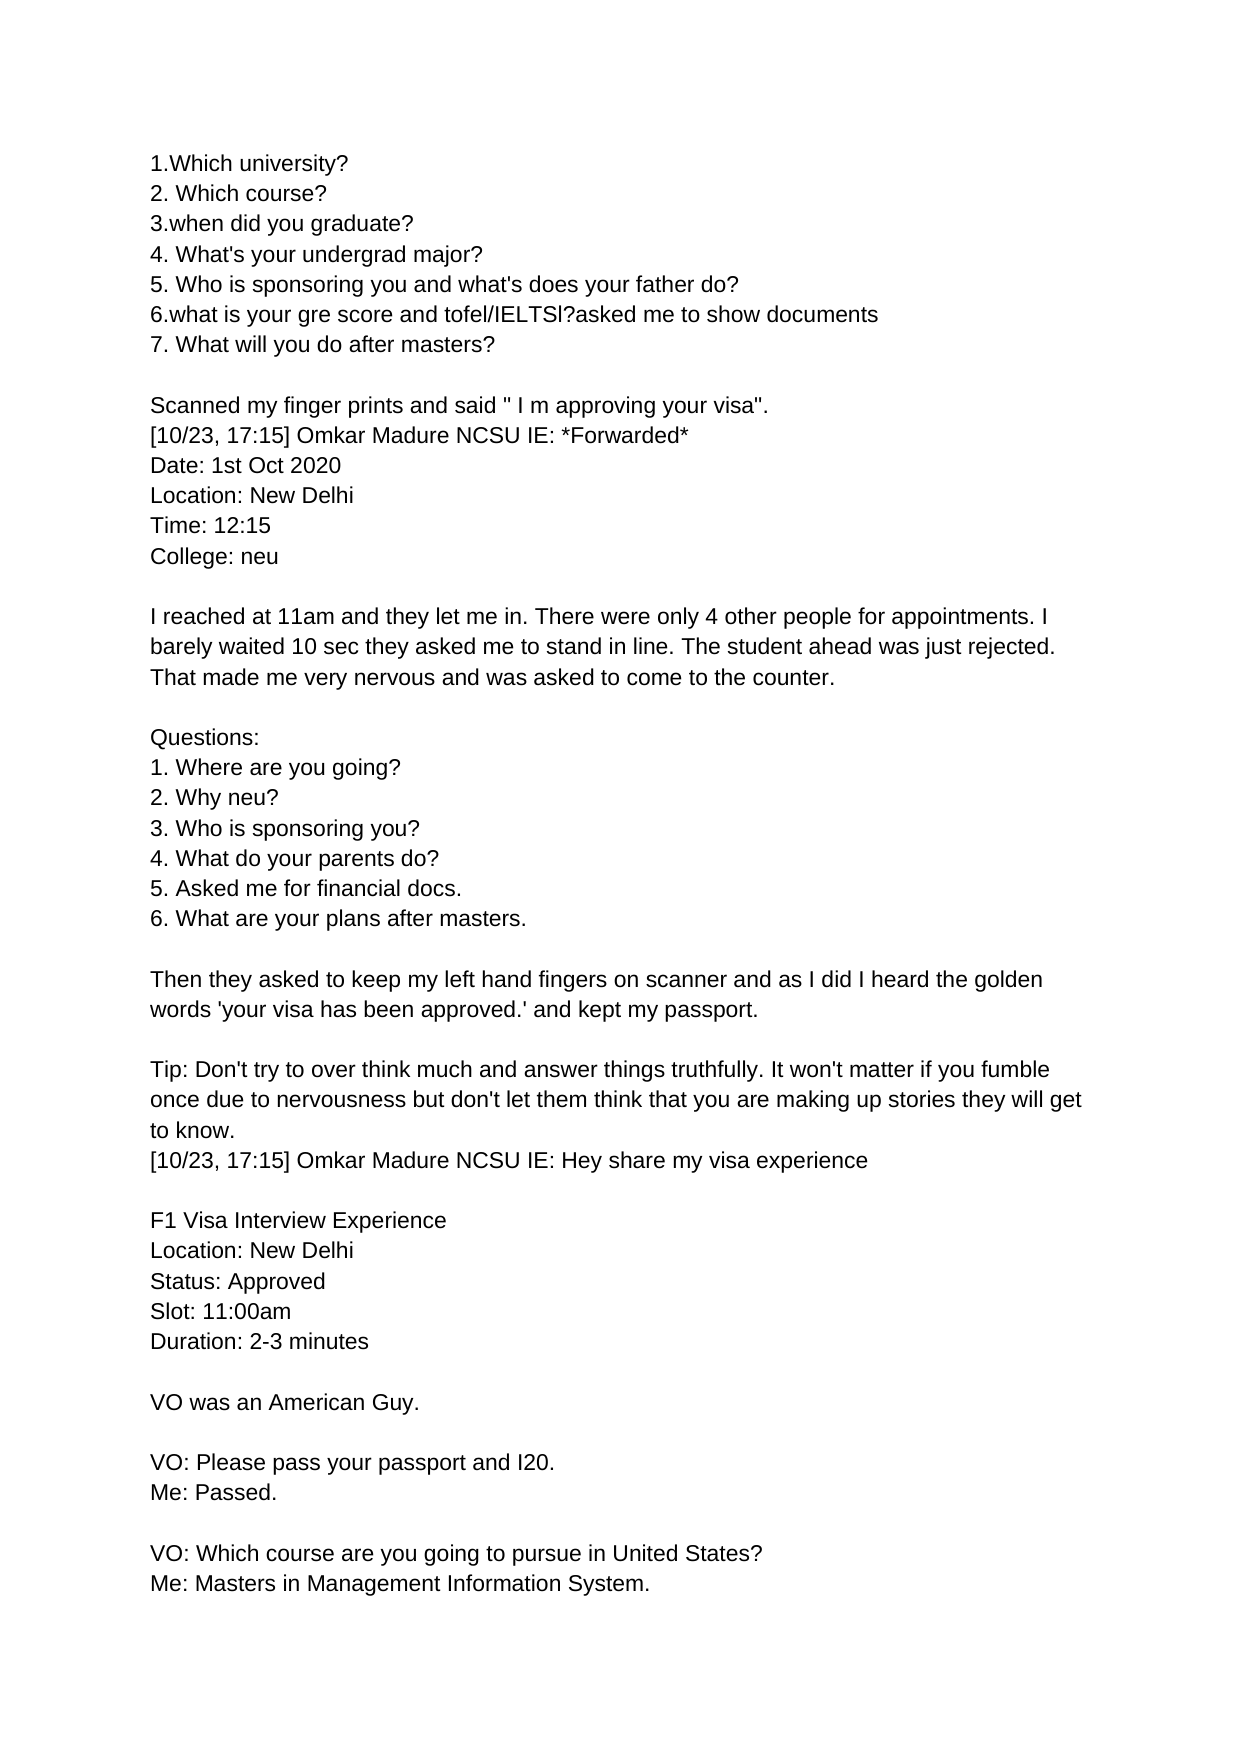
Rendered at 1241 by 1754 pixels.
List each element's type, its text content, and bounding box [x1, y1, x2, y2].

text 4. What's your undergrad major? [150, 241, 1090, 267]
text 2. Which course? [150, 180, 1090, 207]
text Questions: [150, 724, 1090, 750]
text Duration: 2-3 minutes [150, 1328, 1090, 1354]
text 6.what is your gre score and tofel/IELTSl?asked me to show documents [150, 301, 1090, 327]
text Location: New Delhi [150, 1237, 1090, 1264]
text College: neu [150, 543, 1090, 569]
text 4. What do your parents do? [150, 845, 1090, 871]
text Time: 12:15 [150, 512, 1090, 539]
text 5. Asked me for financial docs. [150, 875, 1090, 901]
text F1 Visa Interview Experience [150, 1207, 1090, 1234]
text Location: New Delhi [150, 482, 1090, 509]
text 7. What will you do after masters? [150, 331, 1090, 358]
text 1.Which university? [150, 150, 1090, 176]
text Date: 1st Oct 2020 [150, 452, 1090, 478]
text Me: Masters in Management Information System. [150, 1570, 1090, 1596]
text [10/23, 17:15] Omkar Madure NCSU IE: Hey share my visa experience [150, 1147, 1090, 1173]
text Scanned my finger prints and said " I m approving your visa". [150, 392, 1090, 418]
text 2. Why neu? [150, 784, 1090, 811]
text Then they asked to keep my left hand fingers on scanner and as I did I heard the golden words 'your visa has been approved.' and kept my passport. [150, 966, 1090, 1022]
text Me: Passed. [150, 1479, 1090, 1506]
text I reached at 11am and they let me in. There were only 4 other people for appointments. I barely waited 10 sec they asked me to stand in line. The student ahead was just rejected. That made me very nervous and was asked to come to the counter. [150, 603, 1090, 690]
text Slot: 11:00am [150, 1298, 1090, 1324]
text 3.when did you graduate? [150, 210, 1090, 237]
text VO: Please pass your passport and I20. [150, 1449, 1090, 1475]
text Tip: Don't try to over think much and answer things truthfully. It won't matter if you fumble once due to nervousness but don't let them think that you are making up stories they will get to know. [150, 1056, 1090, 1143]
text VO: Which course are you going to pursue in United States? [150, 1539, 1090, 1566]
text 3. Who is sponsoring you? [150, 814, 1090, 841]
text 1. Where are you going? [150, 754, 1090, 781]
text VO was an American Guy. [150, 1388, 1090, 1415]
text Status: Approved [150, 1268, 1090, 1294]
text 6. What are your plans after masters. [150, 905, 1090, 932]
text [10/23, 17:15] Omkar Madure NCSU IE: *Forwarded* [150, 422, 1090, 448]
text 5. Who is sponsoring you and what's does your father do? [150, 271, 1090, 297]
